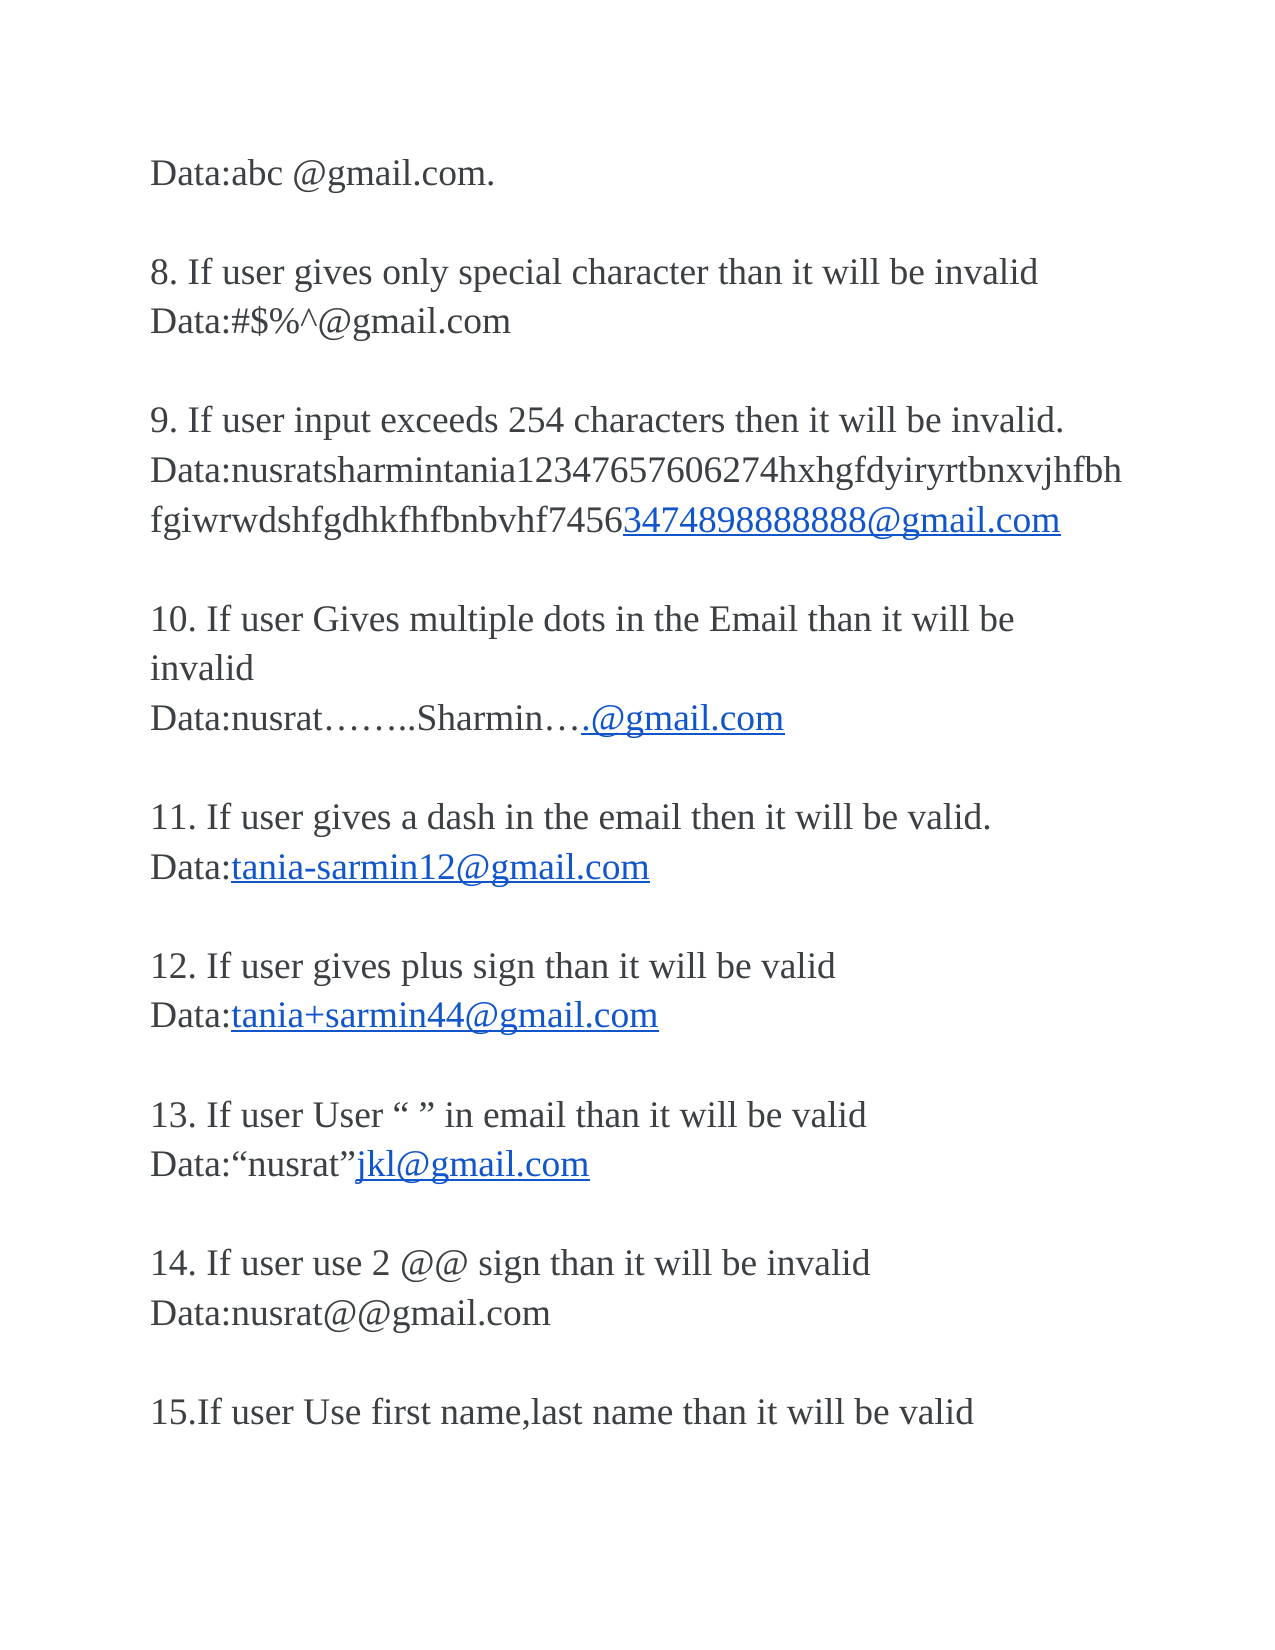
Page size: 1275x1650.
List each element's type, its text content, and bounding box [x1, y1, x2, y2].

text 14. If user use 2 @@ sign than it will be invalid [150, 1241, 1125, 1284]
text 11. If user gives a dash in the email then it will be valid. [150, 794, 1125, 838]
text 8. If user gives only special character than it will be invalid [150, 249, 1125, 292]
text Data:nusrat……..Sharmin….@gmail.com [150, 695, 1125, 738]
text 15.If user Use first name,last name than it will be valid [150, 1389, 1125, 1433]
text Data:nusrat@@gmail.com [150, 1290, 1125, 1333]
text 9. If user input exceeds 254 characters then it will be invalid. [150, 398, 1125, 441]
text 12. If user gives plus sign than it will be valid [150, 943, 1125, 986]
text Data:abc @gmail.com. [150, 150, 1125, 193]
text 10. If user Gives multiple dots in the Email than it will be invalid [150, 596, 1125, 689]
text Data:tania+sarmin44@gmail.com [150, 993, 1125, 1036]
text Data:tania-sarmin12@gmail.com [150, 844, 1125, 887]
text Data:“nusrat”jkl@gmail.com [150, 1142, 1125, 1185]
text Data:#$%^@gmail.com [150, 299, 1125, 342]
text Data:nusratsharmintania12347657606274hxhgfdyiryrtbnxvjhfbhfgiwrwdshfgdhkfhfbnbvhf74563474898888888@gmail.com [150, 447, 1125, 540]
text 13. If user User “ ” in email than it will be valid [150, 1092, 1125, 1135]
